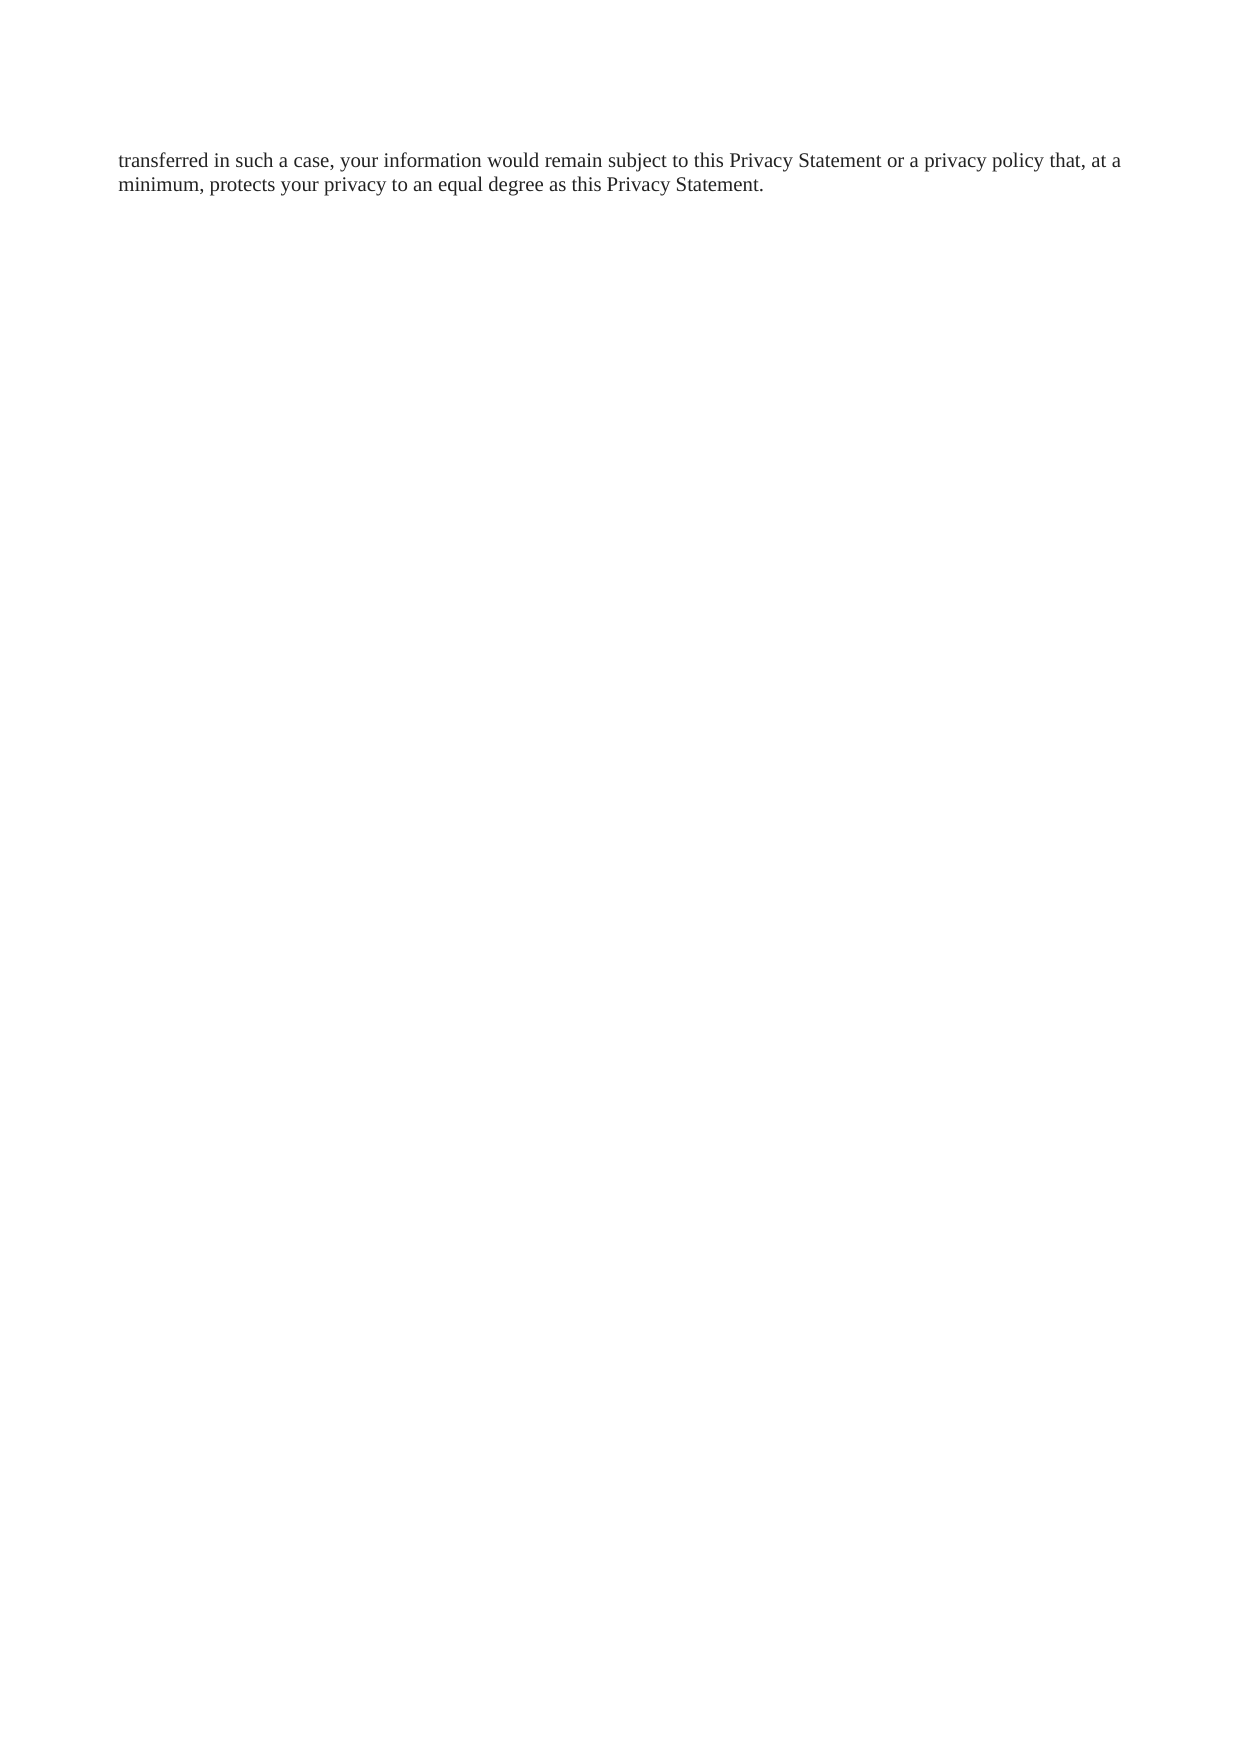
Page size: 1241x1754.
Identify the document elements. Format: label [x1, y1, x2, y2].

text [118, 148, 1122, 196]
